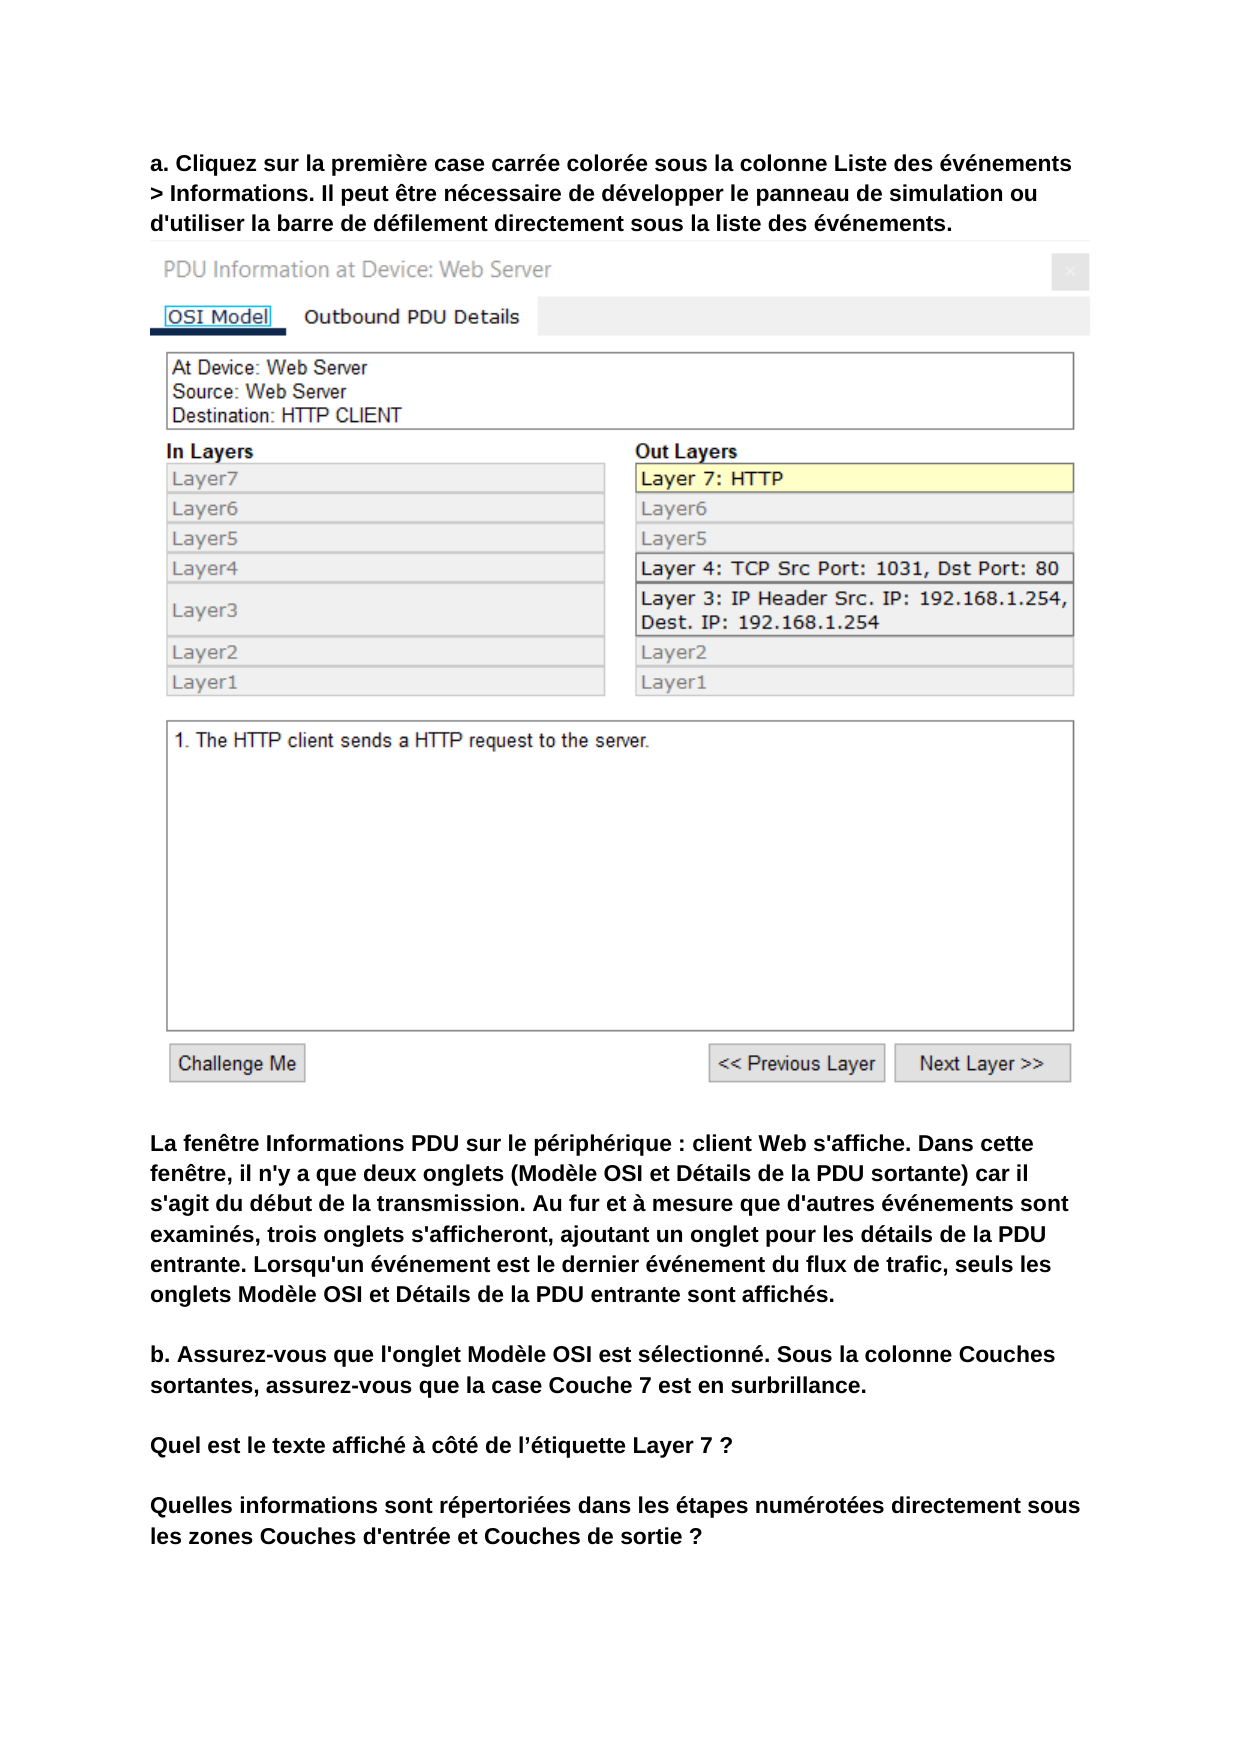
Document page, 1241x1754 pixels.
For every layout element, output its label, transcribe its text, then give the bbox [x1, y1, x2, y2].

text La fenêtre Informations PDU sur le périphérique : client Web s'affiche. Dans cette fenêtre, il n'y a que deux onglets (Modèle OSI et Détails de la PDU sortante) car il s'agit du début de la transmission. Au fur et à mesure que d'autres événements sont examinés, trois onglets s'afficheront, ajoutant un onglet pour les détails de la PDU entrante. Lorsqu'un événement est le dernier événement du flux de trafic, seuls les onglets Modèle OSI et Détails de la PDU entrante sont affichés. [150, 1130, 1090, 1307]
text Quelles informations sont répertoriées dans les étapes numérotées directement sous les zones Couches d'entrée et Couches de sortie ? [150, 1492, 1090, 1549]
text a. Cliquez sur la première case carrée colorée sous la colonne Liste des événements > Informations. Il peut être nécessaire de développer le panneau de simulation ou d'utiliser la barre de défilement directement sous la liste des événements. [150, 150, 1090, 237]
picture [150, 240, 1091, 1126]
text Quel est le texte affiché à côté de l’étiquette Layer 7 ? [150, 1432, 1090, 1458]
text b. Assurez-vous que l'onglet Modèle OSI est sélectionné. Sous la colonne Couches sortantes, assurez-vous que la case Couche 7 est en surbrillance. [150, 1341, 1090, 1398]
